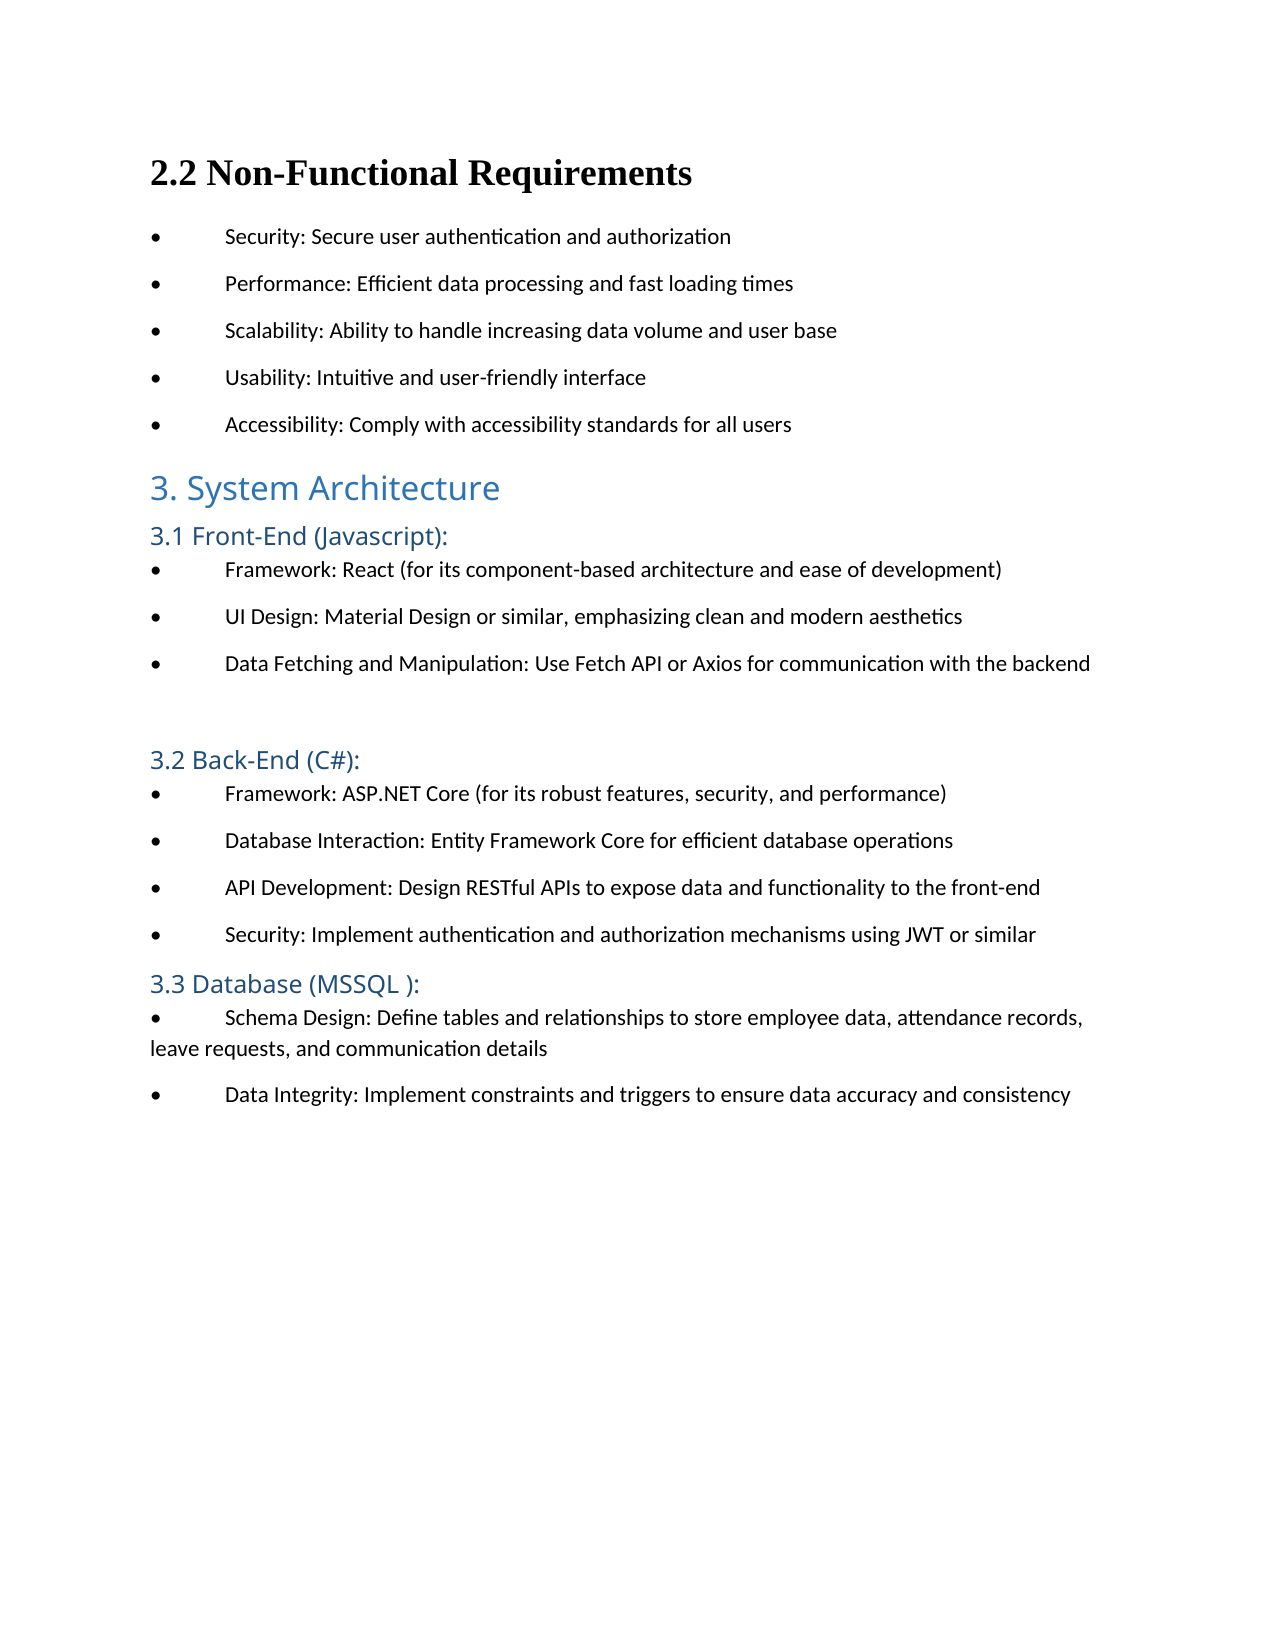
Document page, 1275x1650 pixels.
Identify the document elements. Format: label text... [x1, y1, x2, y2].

text • Usability: Intuitive and user-friendly interface [150, 363, 1125, 391]
text • Framework: ASP.NET Core (for its robust features, security, and performance) [150, 779, 1125, 807]
text • Data Fetching and Manipulation: Use Fetch API or Axios for communication with the backend [150, 649, 1125, 677]
text • Data Integrity: Implement constraints and triggers to ensure data accuracy and consistency [150, 1081, 1125, 1108]
subtitle 3.2 Back-End (C#): [150, 742, 1125, 776]
text • Scalability: Ability to handle increasing data volume and user base [150, 316, 1125, 344]
text • Schema Design: Define tables and relationships to store employee data, attendance records, leave requests, and communication details [150, 1003, 1125, 1062]
text • UI Design: Material Design or similar, emphasizing clean and modern aesthetics [150, 602, 1125, 630]
subtitle 2.2 Non-Functional Requirements [150, 150, 1125, 193]
text • Accessibility: Comply with accessibility standards for all users [150, 410, 1125, 438]
text • API Development: Design RESTful APIs to expose data and functionality to the front-end [150, 873, 1125, 901]
subtitle 3.3 Database (MSSQL ): [150, 967, 1125, 1001]
text • Security: Implement authentication and authorization mechanisms using JWT or similar [150, 920, 1125, 948]
text • Framework: React (for its component-based architecture and ease of development) [150, 555, 1125, 583]
text • Performance: Efficient data processing and fast loading times [150, 269, 1125, 297]
subtitle 3.1 Front-End (Javascript): [150, 518, 1125, 552]
subtitle 3. System Architecture [150, 465, 1125, 510]
text • Security: Secure user authentication and authorization [150, 222, 1125, 250]
text • Database Interaction: Entity Framework Core for efficient database operations [150, 826, 1125, 854]
